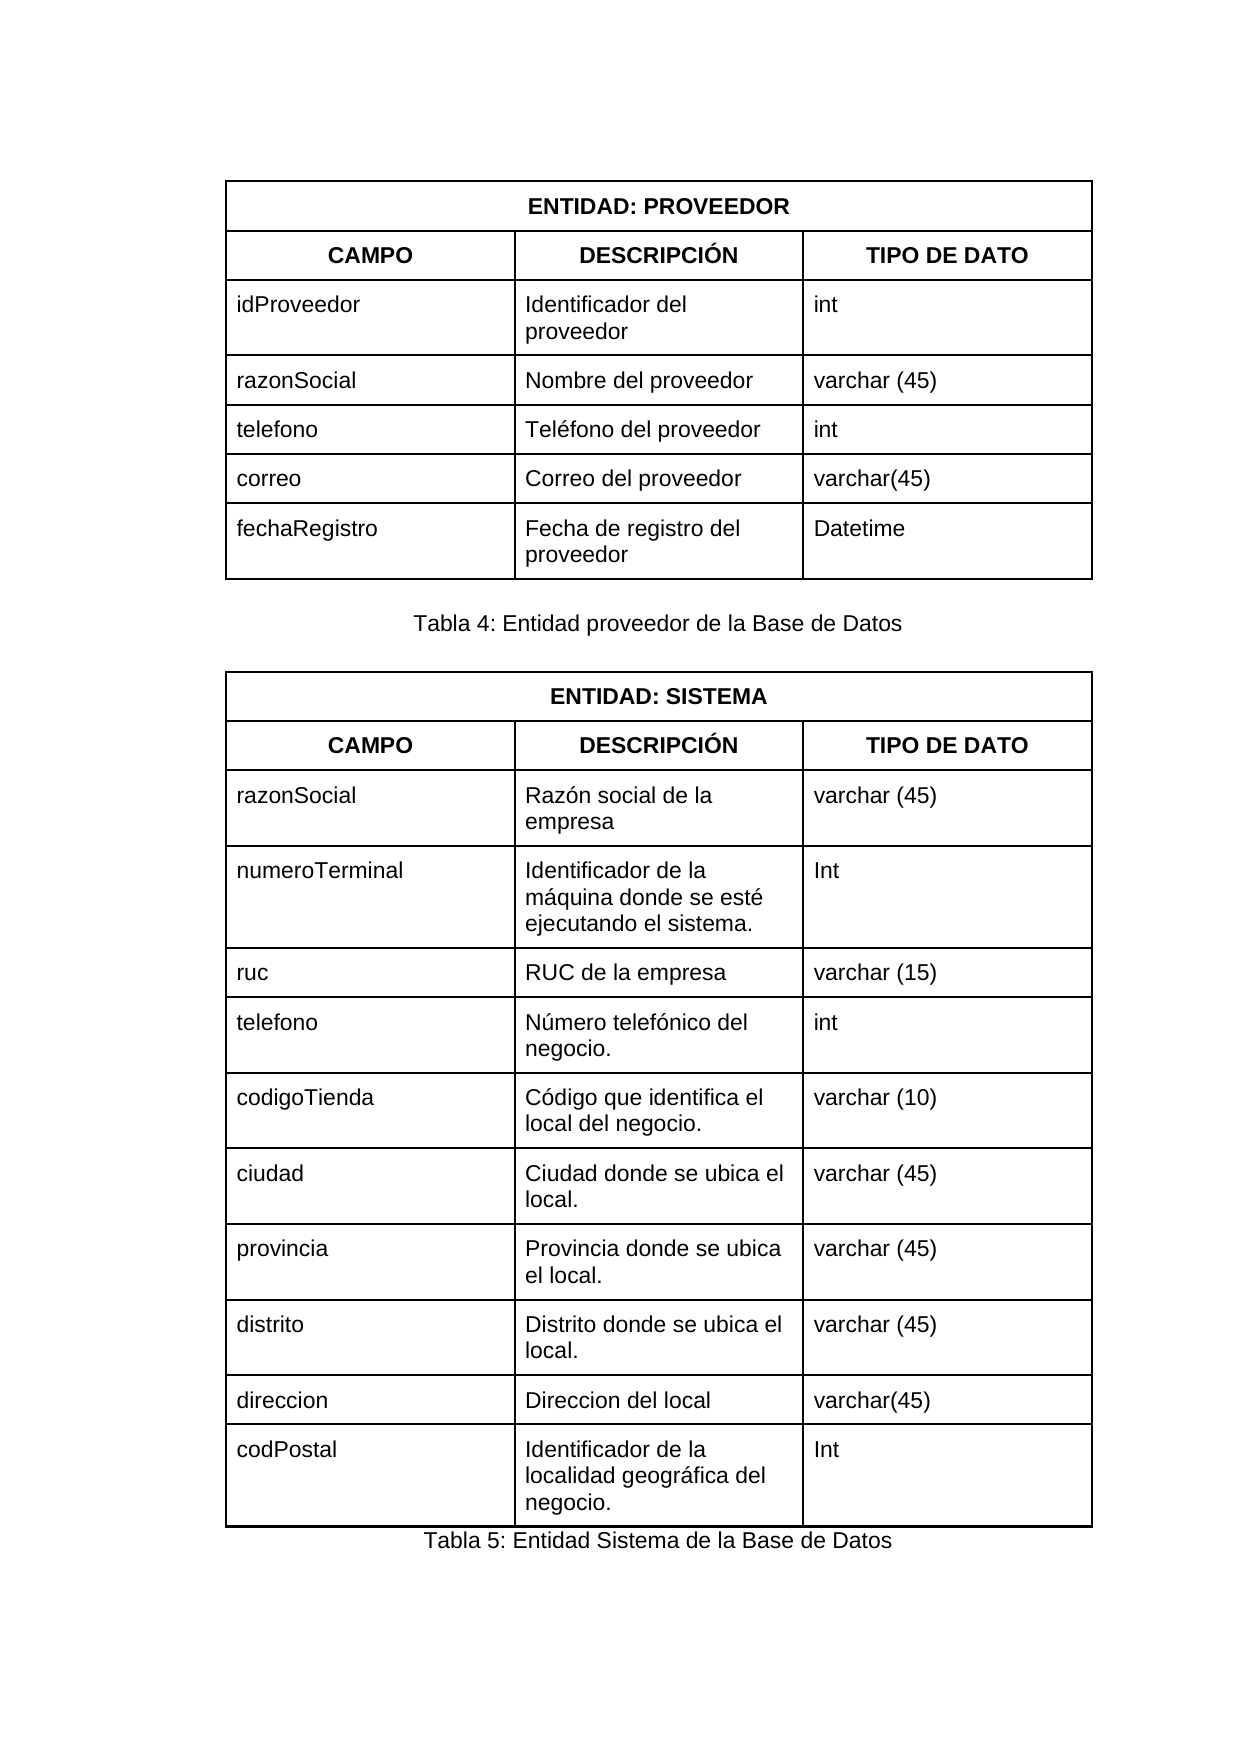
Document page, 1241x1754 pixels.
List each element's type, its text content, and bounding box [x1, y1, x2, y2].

table_cell codPostal [227, 1425, 514, 1525]
table_cell TIPO DE DATO [804, 722, 1091, 769]
table_cell Identificador del proveedor [516, 281, 802, 354]
table_cell Int [804, 847, 1091, 947]
table_cell varchar (45) [804, 1149, 1091, 1223]
table_cell distrito [227, 1301, 514, 1374]
table_cell Identificador de la máquina donde se esté ejecutando el sistema. [516, 847, 802, 947]
table_cell int [804, 281, 1091, 354]
table_cell int [804, 998, 1091, 1072]
table_cell varchar (45) [804, 771, 1091, 845]
table_cell CAMPO [227, 722, 514, 769]
table_cell provincia [227, 1225, 514, 1298]
text Tabla 5: Entidad Sistema de la Base de Datos [225, 1528, 1090, 1554]
table_cell razonSocial [227, 356, 514, 404]
table_cell ciudad [227, 1149, 514, 1223]
table_cell Identificador de la localidad geográfica del negocio. [516, 1425, 802, 1525]
table_cell razonSocial [227, 771, 514, 845]
table_cell Razón social de la empresa [516, 771, 802, 845]
table_cell Nombre del proveedor [516, 356, 802, 404]
table_cell telefono [227, 998, 514, 1072]
table_cell Direccion del local [516, 1376, 802, 1423]
table_cell correo [227, 455, 514, 502]
table_cell idProveedor [227, 281, 514, 354]
table_cell varchar (45) [804, 356, 1091, 404]
table_cell Correo del proveedor [516, 455, 802, 502]
table_cell ruc [227, 949, 514, 996]
table_cell Int [804, 1425, 1091, 1525]
table_cell Número telefónico del negocio. [516, 998, 802, 1072]
table_header ENTIDAD: SISTEMA [227, 673, 1091, 720]
table_cell codigoTienda [227, 1074, 514, 1147]
table_cell Ciudad donde se ubica el local. [516, 1149, 802, 1223]
table_cell direccion [227, 1376, 514, 1423]
table_cell varchar (45) [804, 1225, 1091, 1298]
table_cell fechaRegistro [227, 504, 514, 578]
table_cell varchar (10) [804, 1074, 1091, 1147]
table_header ENTIDAD: PROVEEDOR [227, 182, 1091, 229]
table_cell Código que identifica el local del negocio. [516, 1074, 802, 1147]
table_cell CAMPO [227, 232, 514, 279]
table_cell Provincia donde se ubica el local. [516, 1225, 802, 1298]
table_cell Fecha de registro del proveedor [516, 504, 802, 578]
table_cell TIPO DE DATO [804, 232, 1091, 279]
table_cell varchar (15) [804, 949, 1091, 996]
table_cell varchar (45) [804, 1301, 1091, 1374]
table_cell DESCRIPCIÓN [516, 232, 802, 279]
text Tabla 4: Entidad proveedor de la Base de Datos [225, 610, 1090, 636]
table_cell varchar(45) [804, 455, 1091, 502]
table_cell RUC de la empresa [516, 949, 802, 996]
table_cell numeroTerminal [227, 847, 514, 947]
table_cell Distrito donde se ubica el local. [516, 1301, 802, 1374]
table_cell int [804, 406, 1091, 453]
table_cell Teléfono del proveedor [516, 406, 802, 453]
table_cell Datetime [804, 504, 1091, 578]
table_cell telefono [227, 406, 514, 453]
table_cell DESCRIPCIÓN [516, 722, 802, 769]
table_cell varchar(45) [804, 1376, 1091, 1423]
